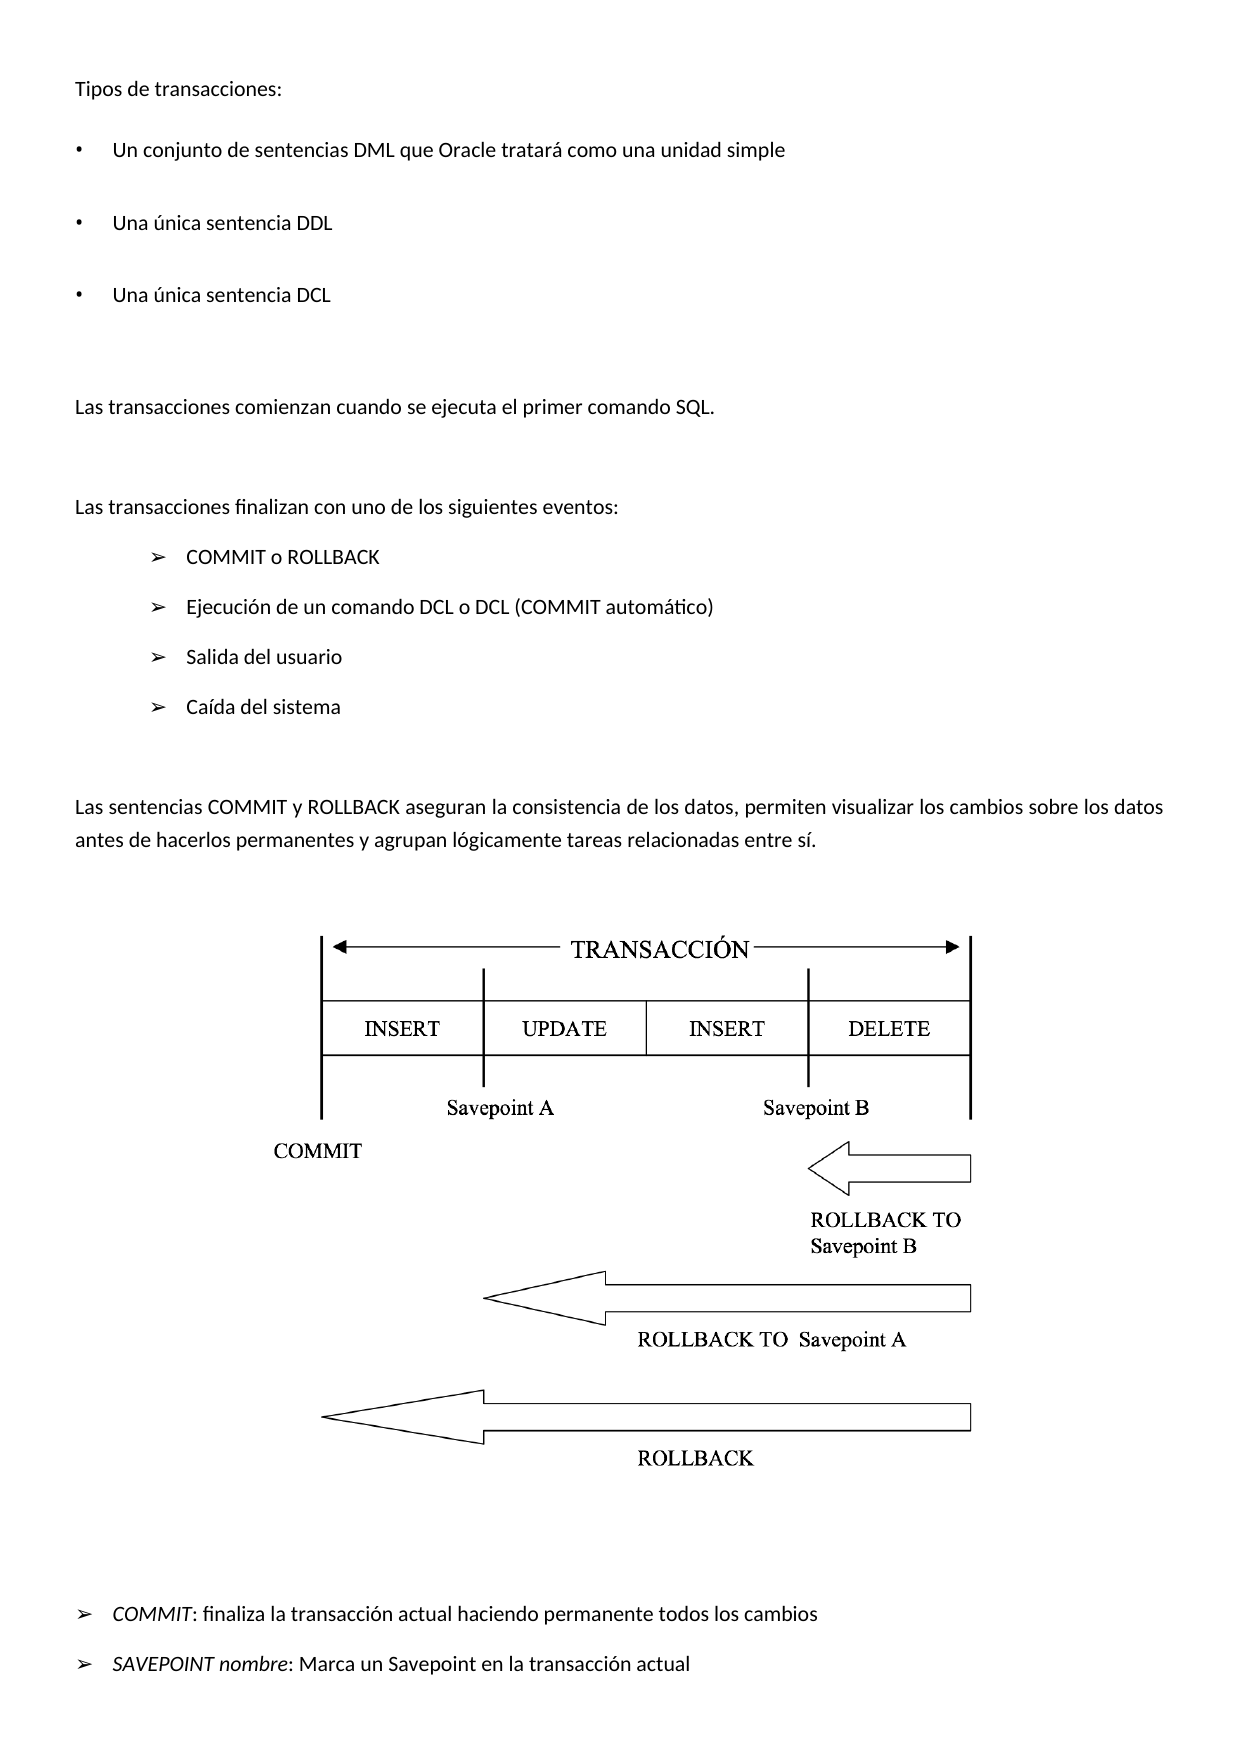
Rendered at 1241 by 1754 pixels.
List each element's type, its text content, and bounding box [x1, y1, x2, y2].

list COMMIT: finaliza la transacción actual haciendo permanente todos los cambios [75, 1600, 1165, 1626]
list Una única sentencia DCL [75, 270, 1165, 315]
list Caída del sistema [149, 693, 1165, 720]
text Tipos de transacciones: [75, 75, 1165, 102]
list COMMIT o ROLLBACK [149, 543, 1165, 570]
list SAVEPOINT nombre: Marca un Savepoint en la transacción actual [75, 1650, 1165, 1676]
list Salida del usuario [149, 643, 1165, 670]
list Ejecución de un comando DCL o DCL (COMMIT automático) [149, 593, 1165, 620]
text Las sentencias COMMIT y ROLLBACK aseguran la consistencia de los datos, permiten visualizar los cambios sobre los datos antes de hacerlos permanentes y agrupan lógicamente tareas relacionadas entre sí. [75, 793, 1165, 853]
list Un conjunto de sentencias DML que Oracle tratará como una unidad simple [75, 125, 1165, 170]
list Una única sentencia DDL [75, 198, 1165, 243]
text Las transacciones comienzan cuando se ejecuta el primer comando SQL. [75, 393, 1165, 420]
picture [260, 926, 980, 1477]
text Las transacciones finalizan con uno de los siguientes eventos: [75, 493, 1165, 520]
